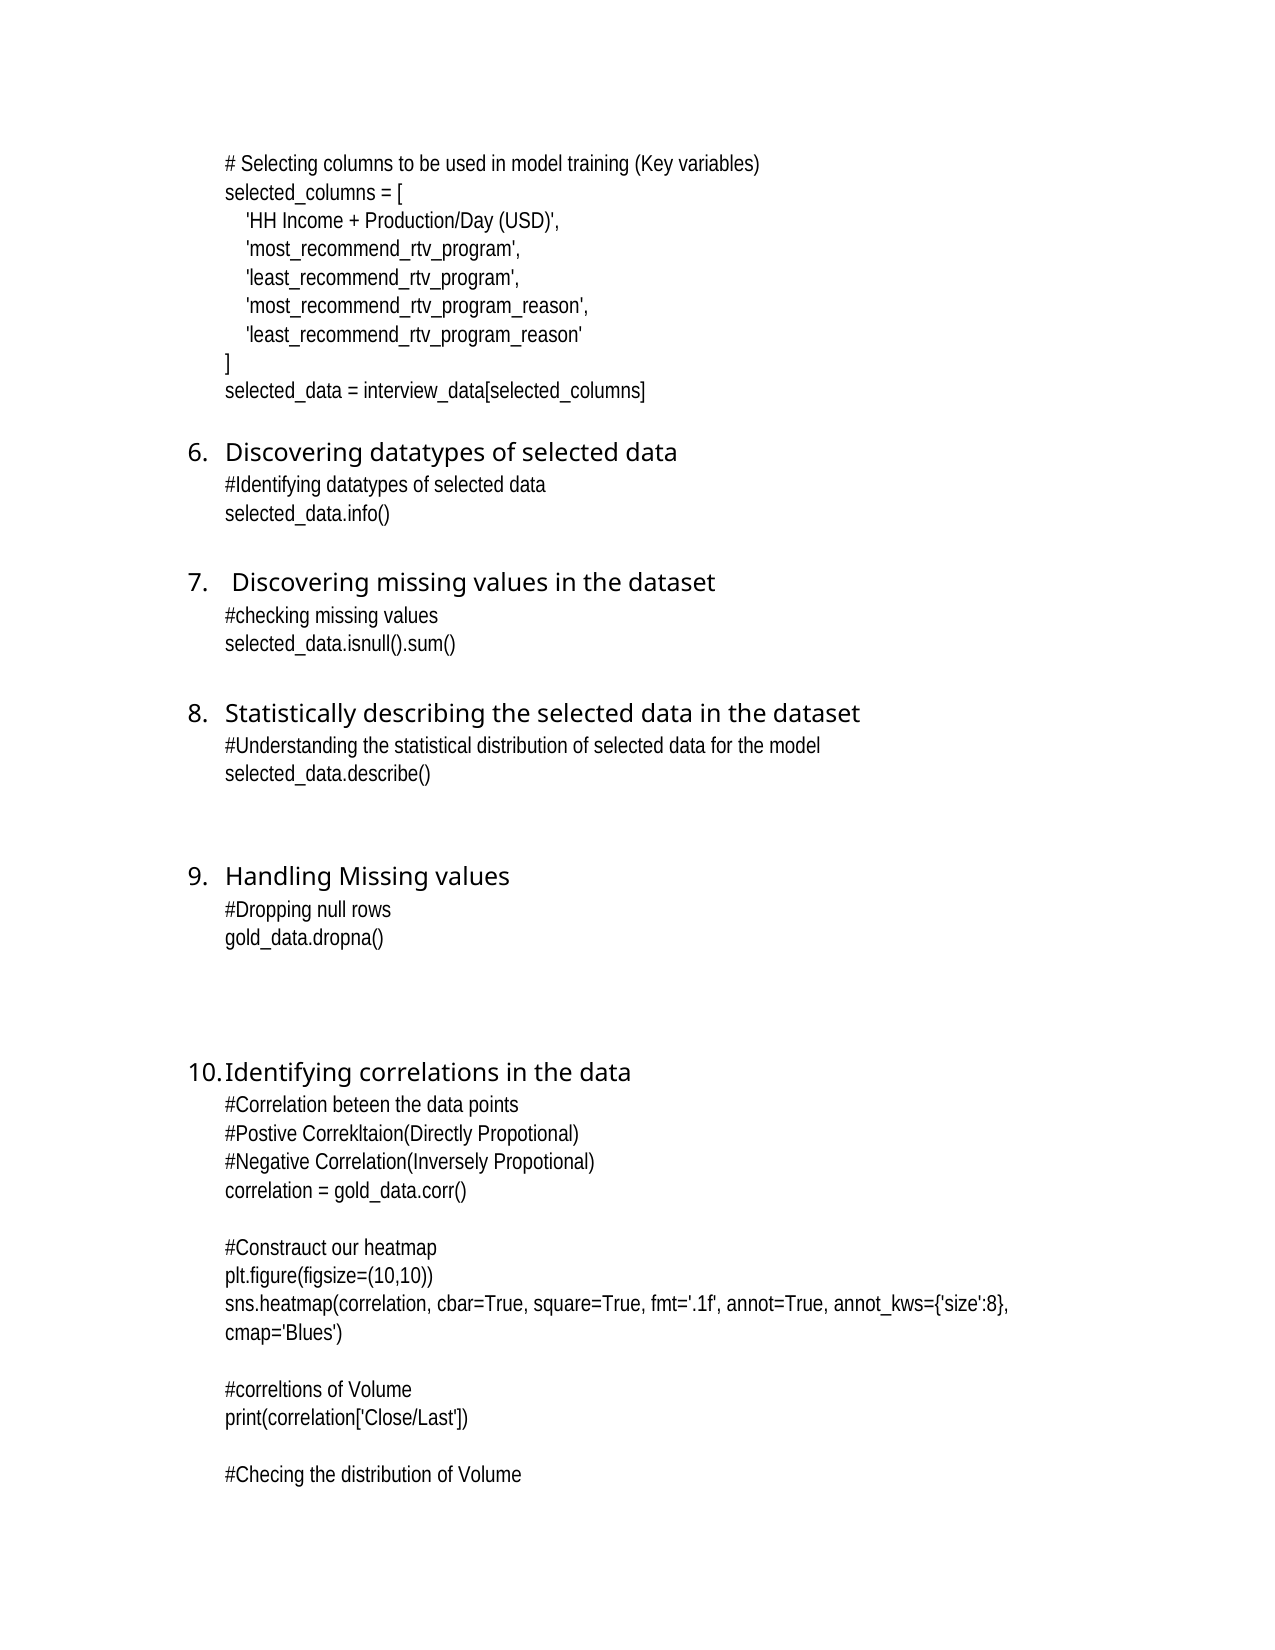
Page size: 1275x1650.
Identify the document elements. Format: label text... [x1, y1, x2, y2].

list 'most_recommend_rtv_program', [225, 235, 1125, 262]
list gold_data.dropna() [225, 924, 1125, 951]
list selected_data.info() [225, 499, 1125, 526]
list #Dropping null rows [225, 896, 1125, 922]
list Identifying correlations in the data [187, 1054, 1125, 1089]
list plt.figure(figsize=(10,10)) [225, 1262, 1125, 1288]
list sns.heatmap(correlation, cbar=True, square=True, fmt='.1f', annot=True, annot_kws={'size':8}, cmap='Blues') [225, 1290, 1125, 1345]
list selected_data.describe() [225, 760, 1125, 787]
list 'least_recommend_rtv_program_reason' [225, 321, 1125, 347]
list Discovering missing values in the dataset [187, 565, 1125, 599]
list Statistically describing the selected data in the dataset [187, 695, 1125, 729]
list ] [225, 349, 1125, 375]
list selected_data = interview_data[selected_columns] [225, 377, 1125, 404]
list 'HH Income + Production/Day (USD)', [225, 207, 1125, 233]
list #Correlation beteen the data points [225, 1091, 1125, 1118]
list #Constrauct our heatmap [225, 1233, 1125, 1260]
list selected_columns = [ [225, 178, 1125, 205]
list Discovering datatypes of selected data [187, 434, 1125, 468]
list 'most_recommend_rtv_program_reason', [225, 292, 1125, 318]
list #checking missing values [225, 602, 1125, 628]
list #Understanding the statistical distribution of selected data for the model [225, 732, 1125, 758]
list #Identifying datatypes of selected data [225, 471, 1125, 497]
list #Negative Correlation(Inversely Propotional) [225, 1148, 1125, 1174]
list 'least_recommend_rtv_program', [225, 264, 1125, 290]
list Handling Missing values [187, 859, 1125, 893]
list #Postive Correkltaion(Directly Propotional) [225, 1120, 1125, 1146]
list correlation = gold_data.corr() [225, 1177, 1125, 1203]
list #correltions of Volume [225, 1376, 1125, 1402]
list print(correlation['Close/Last']) [225, 1404, 1125, 1431]
list #Checing the distribution of Volume [225, 1461, 1125, 1487]
list selected_data.isnull().sum() [225, 630, 1125, 656]
list # Selecting columns to be used in model training (Key variables) [225, 150, 1125, 176]
